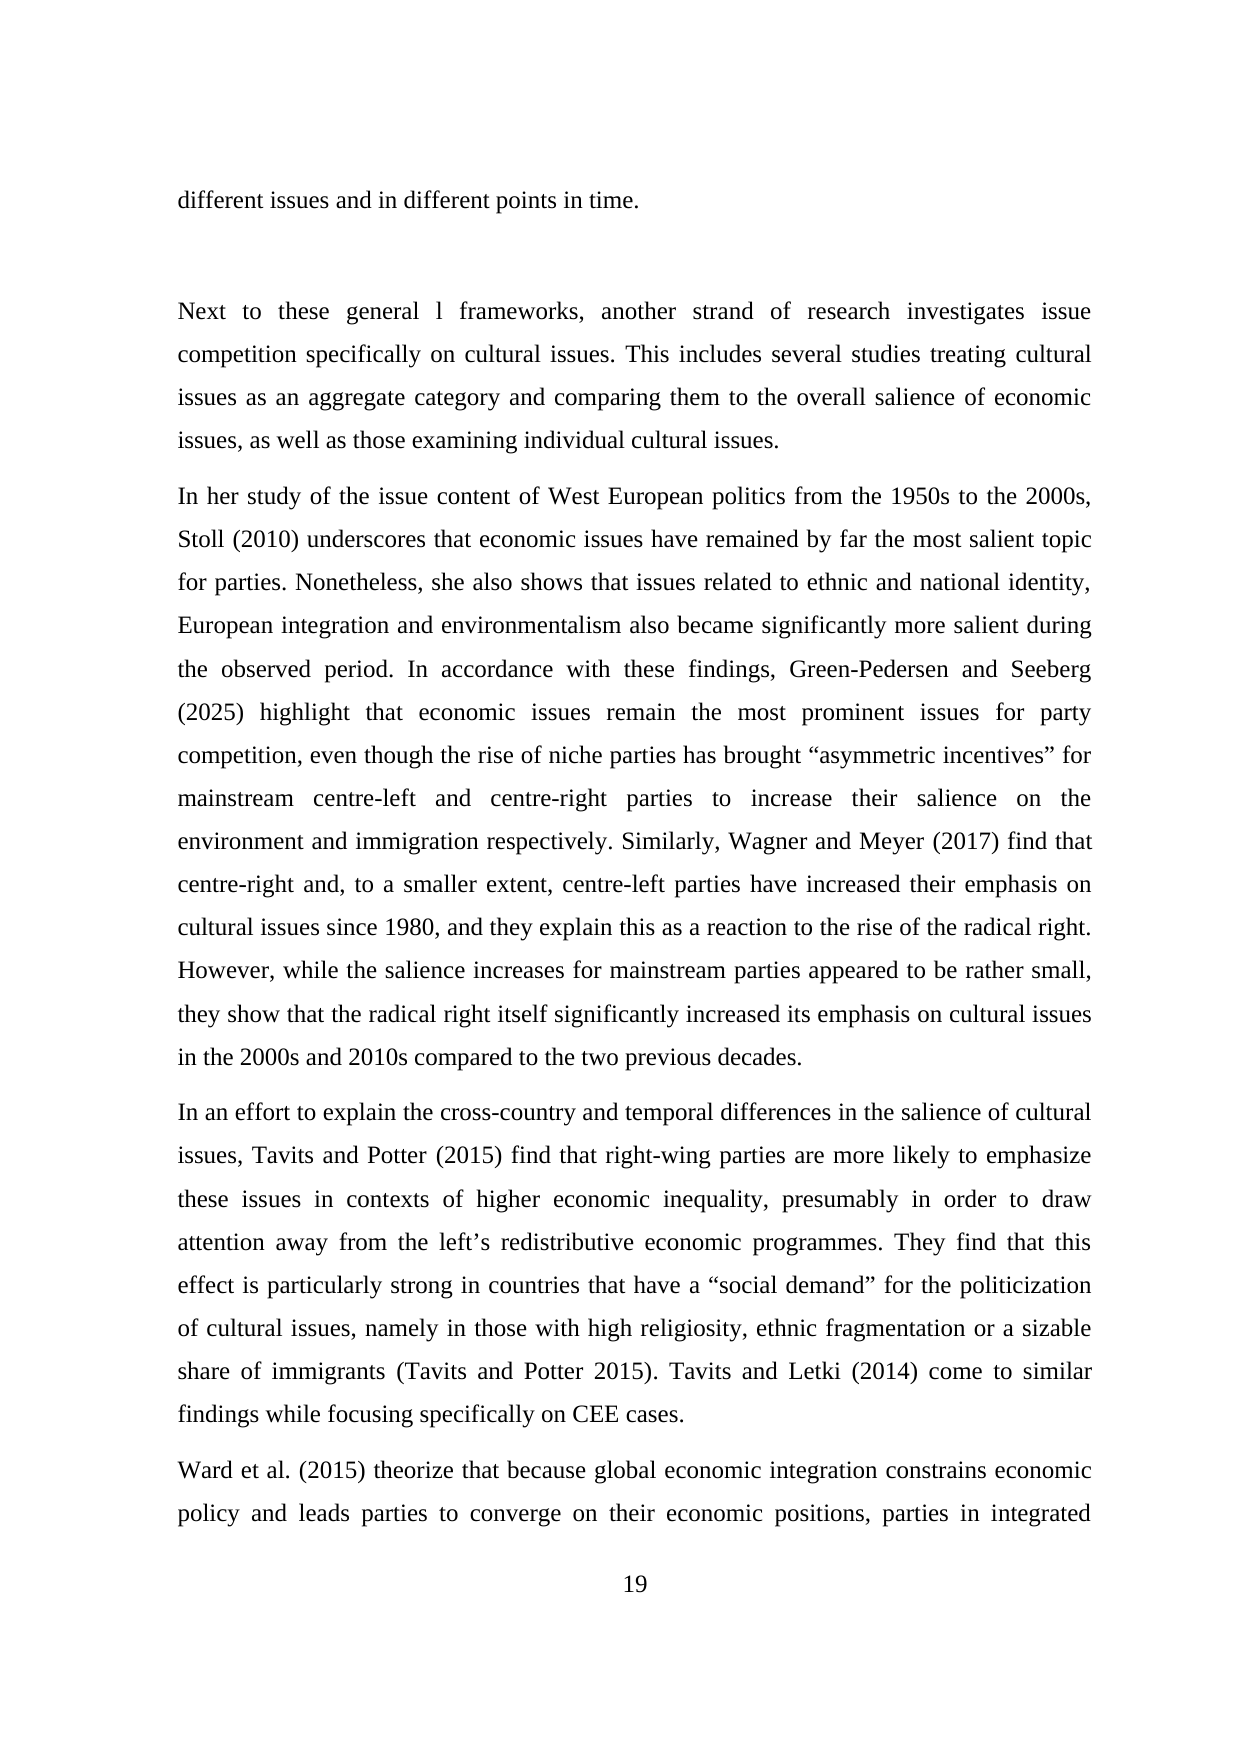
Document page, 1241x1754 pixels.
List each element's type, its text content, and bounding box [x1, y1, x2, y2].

text In her study of the issue content of West European politics from the 1950s to the 2000s, Stoll (2010) underscores that economic issues have remained by far the most salient topic for parties. Nonetheless, she also shows that issues related to ethnic and national identity, European integration and environmentalism also became significantly more salient during the observed period. In accordance with these findings, Green-Pedersen and Seeberg (2025) highlight that economic issues remain the most prominent issues for party competition, even though the rise of niche parties has brought “asymmetric incentives” for mainstream centre-left and centre-right parties to increase their salience on the environment and immigration respectively. Similarly, Wagner and Meyer (2017) find that centre-right and, to a smaller extent, centre-left parties have increased their emphasis on cultural issues since 1980, and they explain this as a reaction to the rise of the radical right. However, while the salience increases for mainstream parties appeared to be rather small, they show that the radical right itself significantly increased its emphasis on cultural issues in the 2000s and 2010s compared to the two previous decades. [177, 481, 1092, 1071]
text In an effort to explain the cross-country and temporal differences in the salience of cultural issues, Tavits and Potter (2015) find that right-wing parties are more likely to emphasize these issues in contexts of higher economic inequality, presumably in order to draw attention away from the left’s redistributive economic programmes. They find that this effect is particularly strong in countries that have a “social demand” for the politicization of cultural issues, namely in those with high religiosity, ethnic fragmentation or a sizable share of immigrants (Tavits and Potter 2015). Tavits and Letki (2014) come to similar findings while focusing specifically on CEE cases. [177, 1097, 1092, 1428]
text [177, 185, 1092, 214]
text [177, 1455, 1092, 1527]
text Next to these general l frameworks, another strand of research investigates issue competition specifically on cultural issues. This includes several studies treating cultural issues as an aggregate category and comparing them to the overall salience of economic issues, as well as those examining individual cultural issues. [177, 296, 1092, 454]
